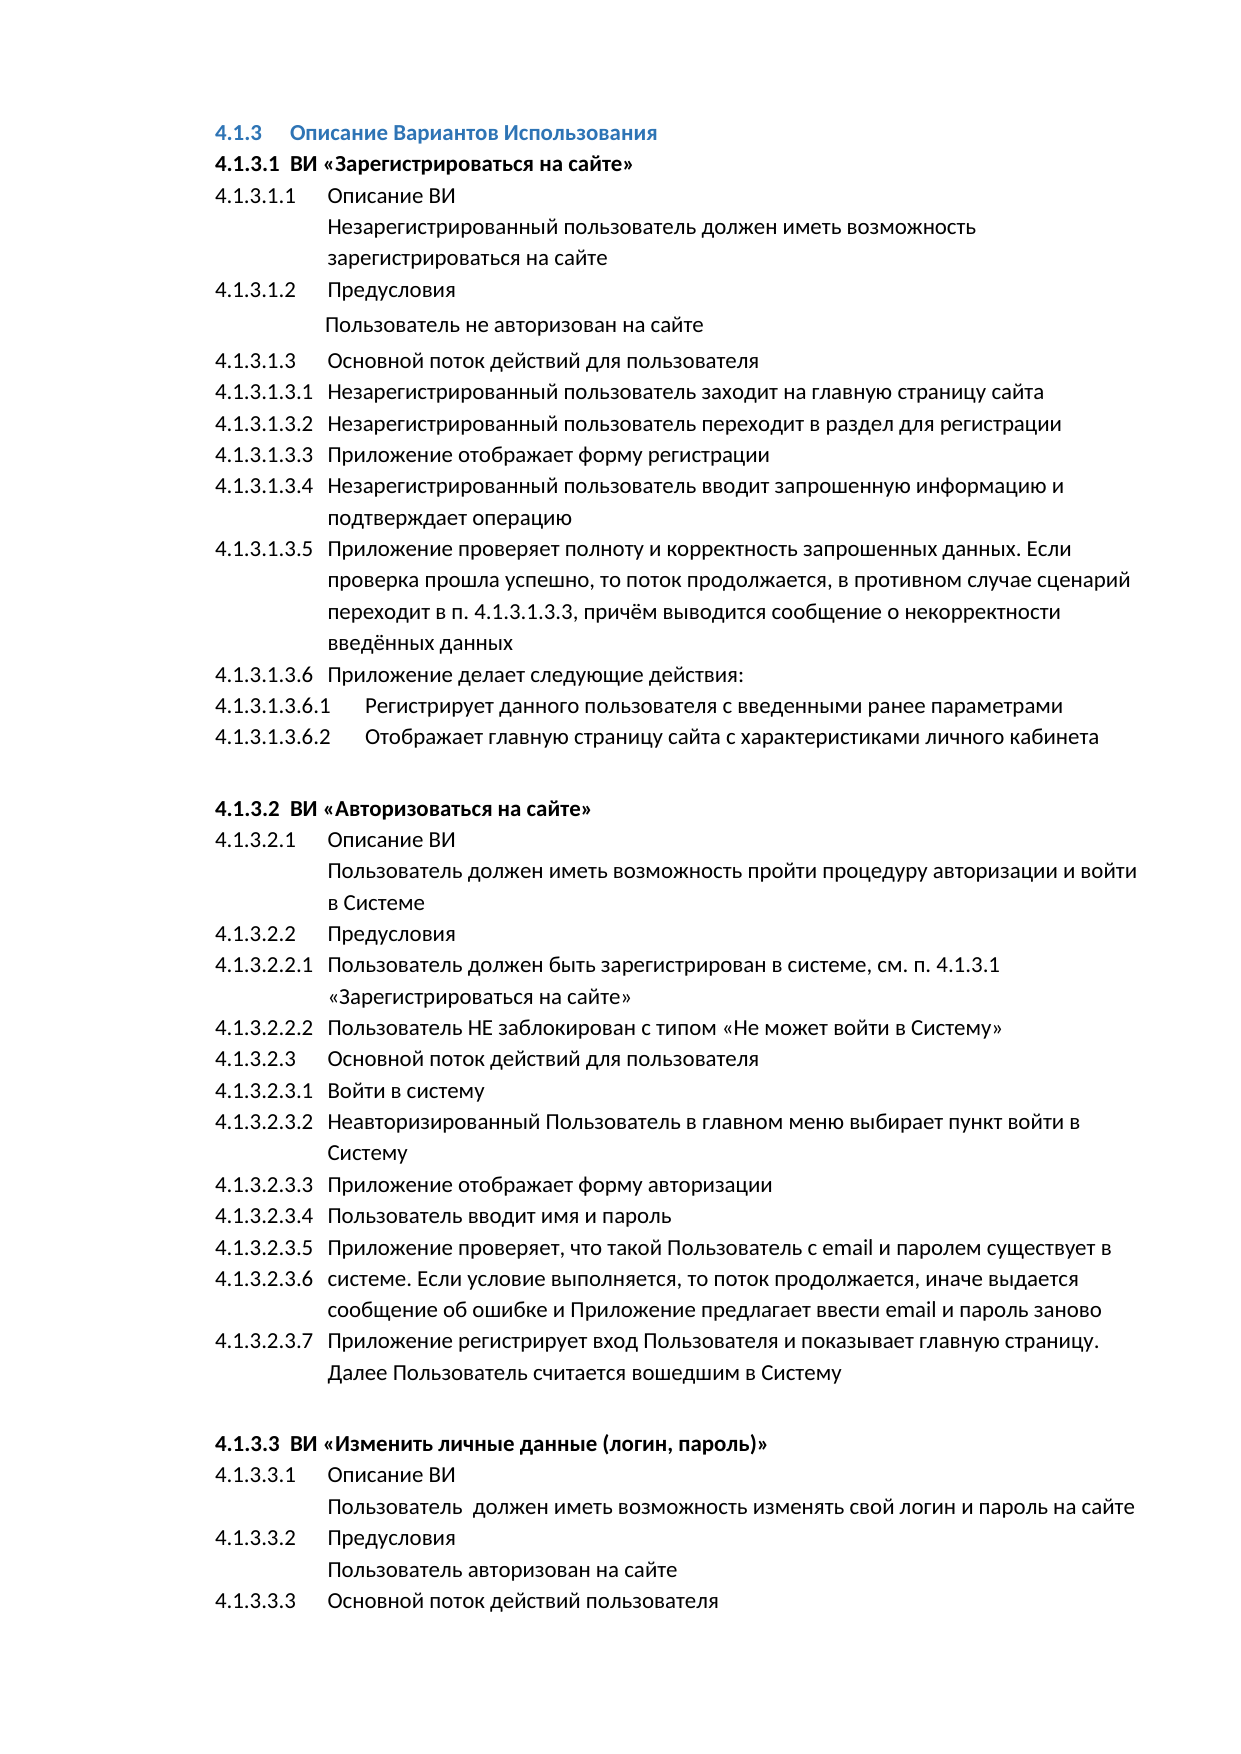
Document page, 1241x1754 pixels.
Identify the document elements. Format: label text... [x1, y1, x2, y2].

list Незарегистрированный пользователь вводит запрошенную информацию и подтверждает операцию [215, 472, 1152, 531]
list Описание ВИ Пользователь должен иметь возможность пройти процедуру авторизации и войти в Системе [215, 825, 1152, 916]
list Незарегистрированный пользователь заходит на главную страницу сайта [215, 377, 1152, 406]
list ВИ «Зарегистрироваться на сайте» [215, 149, 1152, 177]
list Приложение регистрирует вход Пользователя и показывает главную страницу. Далее Пользователь считается вошедшим в Систему [215, 1327, 1152, 1386]
list Основной поток действий для пользователя [215, 1044, 1152, 1072]
list ВИ «Авторизоваться на сайте» [215, 794, 1152, 822]
list Основной поток действий для пользователя [215, 346, 1152, 374]
list Описание ВИ [215, 181, 1152, 209]
list Незарегистрированный пользователь переходит в раздел для регистрации [215, 409, 1152, 437]
list Предусловия [215, 919, 1152, 947]
list Основной поток действий пользователя [215, 1586, 1152, 1614]
list Описание Вариантов Использования [215, 118, 1152, 146]
list Отображает главную страницу сайта с характеристиками личного кабинета [215, 722, 1152, 750]
list Приложение проверяет, что такой Пользователь с email и паролем существует в [215, 1233, 1152, 1261]
list Пользователь должен быть зарегистрирован в системе, см. п. 4.1.3.1 «Зарегистрироваться на сайте» [215, 950, 1152, 1010]
list Предусловия Пользователь авторизован на сайте [215, 1523, 1152, 1583]
list Приложение делает следующие действия: [215, 660, 1152, 688]
list Описание ВИ Пользователь должен иметь возможность изменять свой логин и пароль на сайте [215, 1461, 1152, 1520]
list Приложение отображает форму регистрации [215, 440, 1152, 468]
list системе. Если условие выполняется, то поток продолжается, иначе выдается сообщение об ошибке и Приложение предлагает ввести email и пароль заново [215, 1264, 1152, 1323]
list Приложение отображает форму авторизации [215, 1170, 1152, 1198]
list Регистрирует данного пользователя с введенными ранее параметрами [215, 691, 1152, 719]
list Приложение проверяет полноту и корректность запрошенных данных. Если проверка прошла успешно, то поток продолжается, в противном случае сценарий переходит в п. 4.1.3.1.3.3, причём выводится сообщение о некорректности введённых данных [215, 534, 1152, 656]
list Неавторизированный Пользователь в главном меню выбирает пункт войти в Систему [215, 1107, 1152, 1167]
list Предусловия [215, 275, 1152, 303]
list Незарегистрированный пользователь должен иметь возможность зарегистрироваться на сайте [327, 212, 1152, 272]
list Пользователь НЕ заблокирован с типом «Не может войти в Систему» [215, 1013, 1152, 1041]
list Пользователь вводит имя и пароль [215, 1201, 1152, 1229]
list ВИ «Изменить личные данные (логин, пароль)» [215, 1429, 1152, 1457]
list Войти в систему [215, 1076, 1152, 1104]
text Пользователь не авторизован на сайте [325, 311, 1152, 338]
